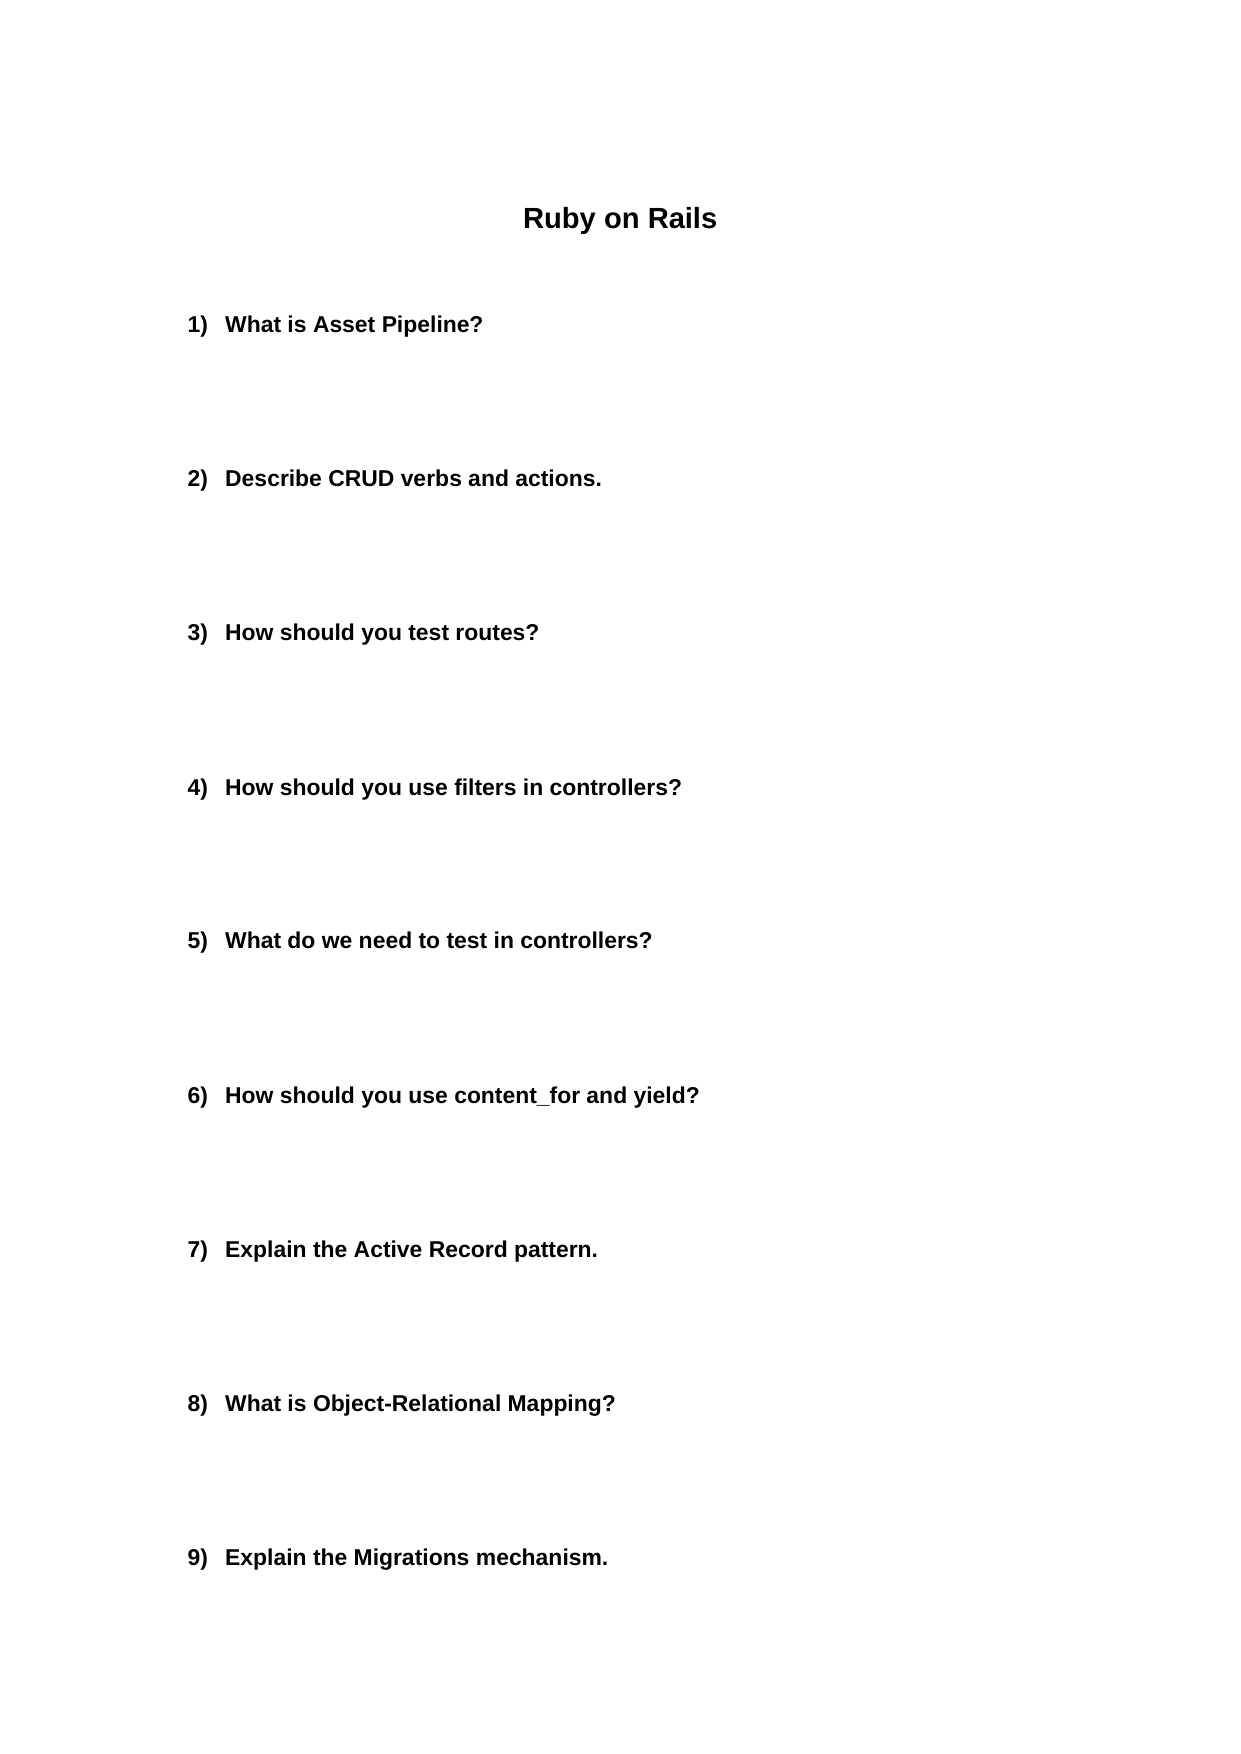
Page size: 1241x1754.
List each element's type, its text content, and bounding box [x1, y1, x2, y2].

text 6) How should you use content_for and yield? [187, 1082, 1090, 1108]
text Ruby on Rails [150, 201, 1090, 235]
text 9) Explain the Migrations mechanism. [187, 1544, 1090, 1570]
text 4) How should you use filters in controllers? [187, 773, 1090, 800]
text 1) What is Asset Pipeline? [187, 311, 1090, 338]
text 3) How should you test routes? [187, 619, 1090, 646]
text 2) Describe CRUD verbs and actions. [187, 465, 1090, 492]
text 8) What is Object-Relational Mapping? [187, 1390, 1090, 1416]
text 7) Explain the Active Record pattern. [187, 1236, 1090, 1262]
text 5) What do we need to test in controllers? [187, 927, 1090, 954]
